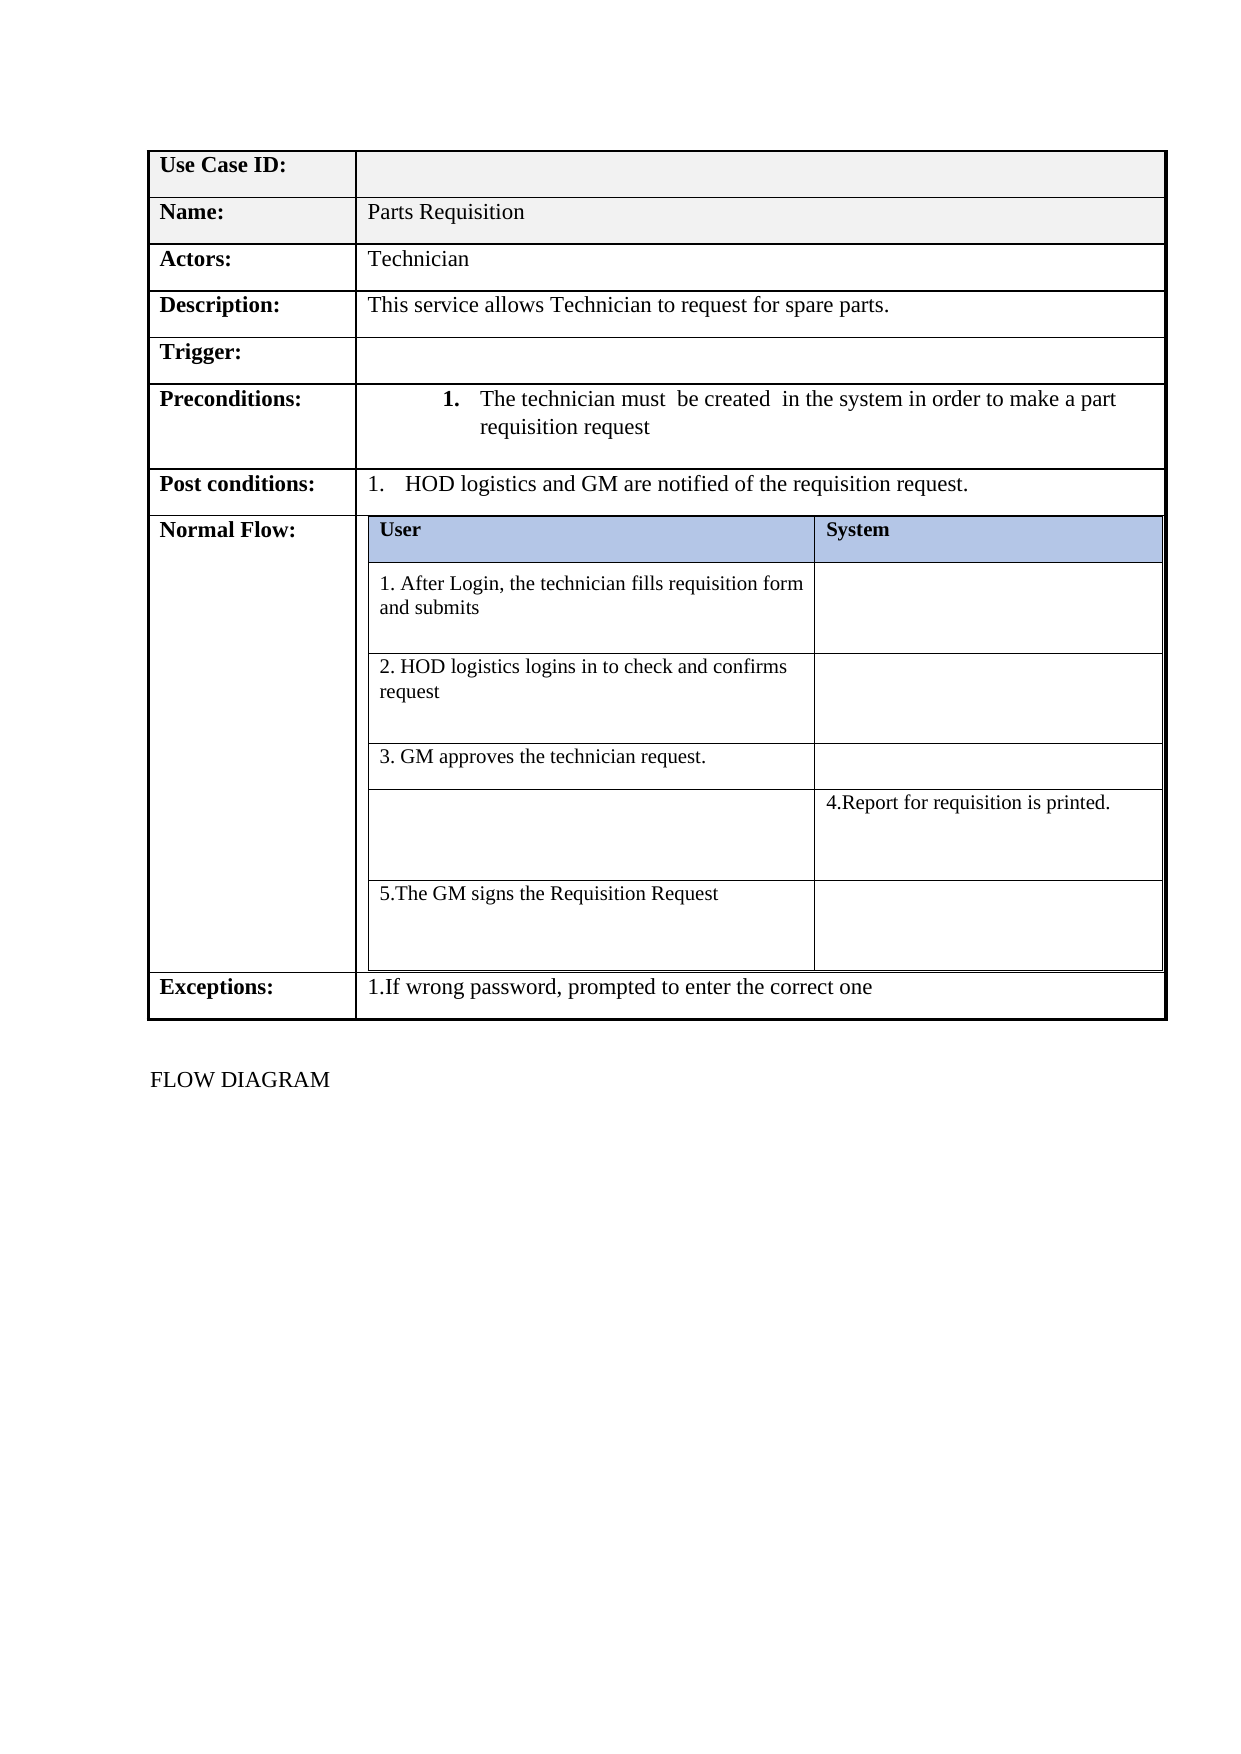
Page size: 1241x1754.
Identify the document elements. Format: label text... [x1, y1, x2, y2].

table_cell [357, 516, 1164, 972]
table_cell This service allows Technician to request for spare parts. [357, 292, 1164, 337]
table_cell Name: [150, 198, 355, 243]
table_cell Technician [357, 245, 1164, 290]
table_header [357, 152, 1164, 197]
table_cell The technician must be created in the system in order to make a part requisition request [357, 385, 1164, 468]
table_cell Normal Flow: [150, 516, 355, 972]
table_cell [357, 338, 1164, 383]
table_cell Trigger: [150, 338, 355, 383]
table_cell Post conditions: [150, 470, 355, 515]
table_cell Preconditions: [150, 385, 355, 468]
table_cell Description: [150, 292, 355, 337]
table_cell Exceptions: [150, 973, 355, 1018]
table_cell Parts Requisition [357, 198, 1164, 243]
table_cell HOD logistics and GM are notified of the requisition request. [357, 470, 1164, 515]
text FLOW DIAGRAM [150, 1066, 1090, 1093]
table_cell 1.If wrong password, prompted to enter the correct one [357, 973, 1164, 1018]
table_cell Actors: [150, 245, 355, 290]
table_header Use Case ID: [150, 152, 355, 197]
